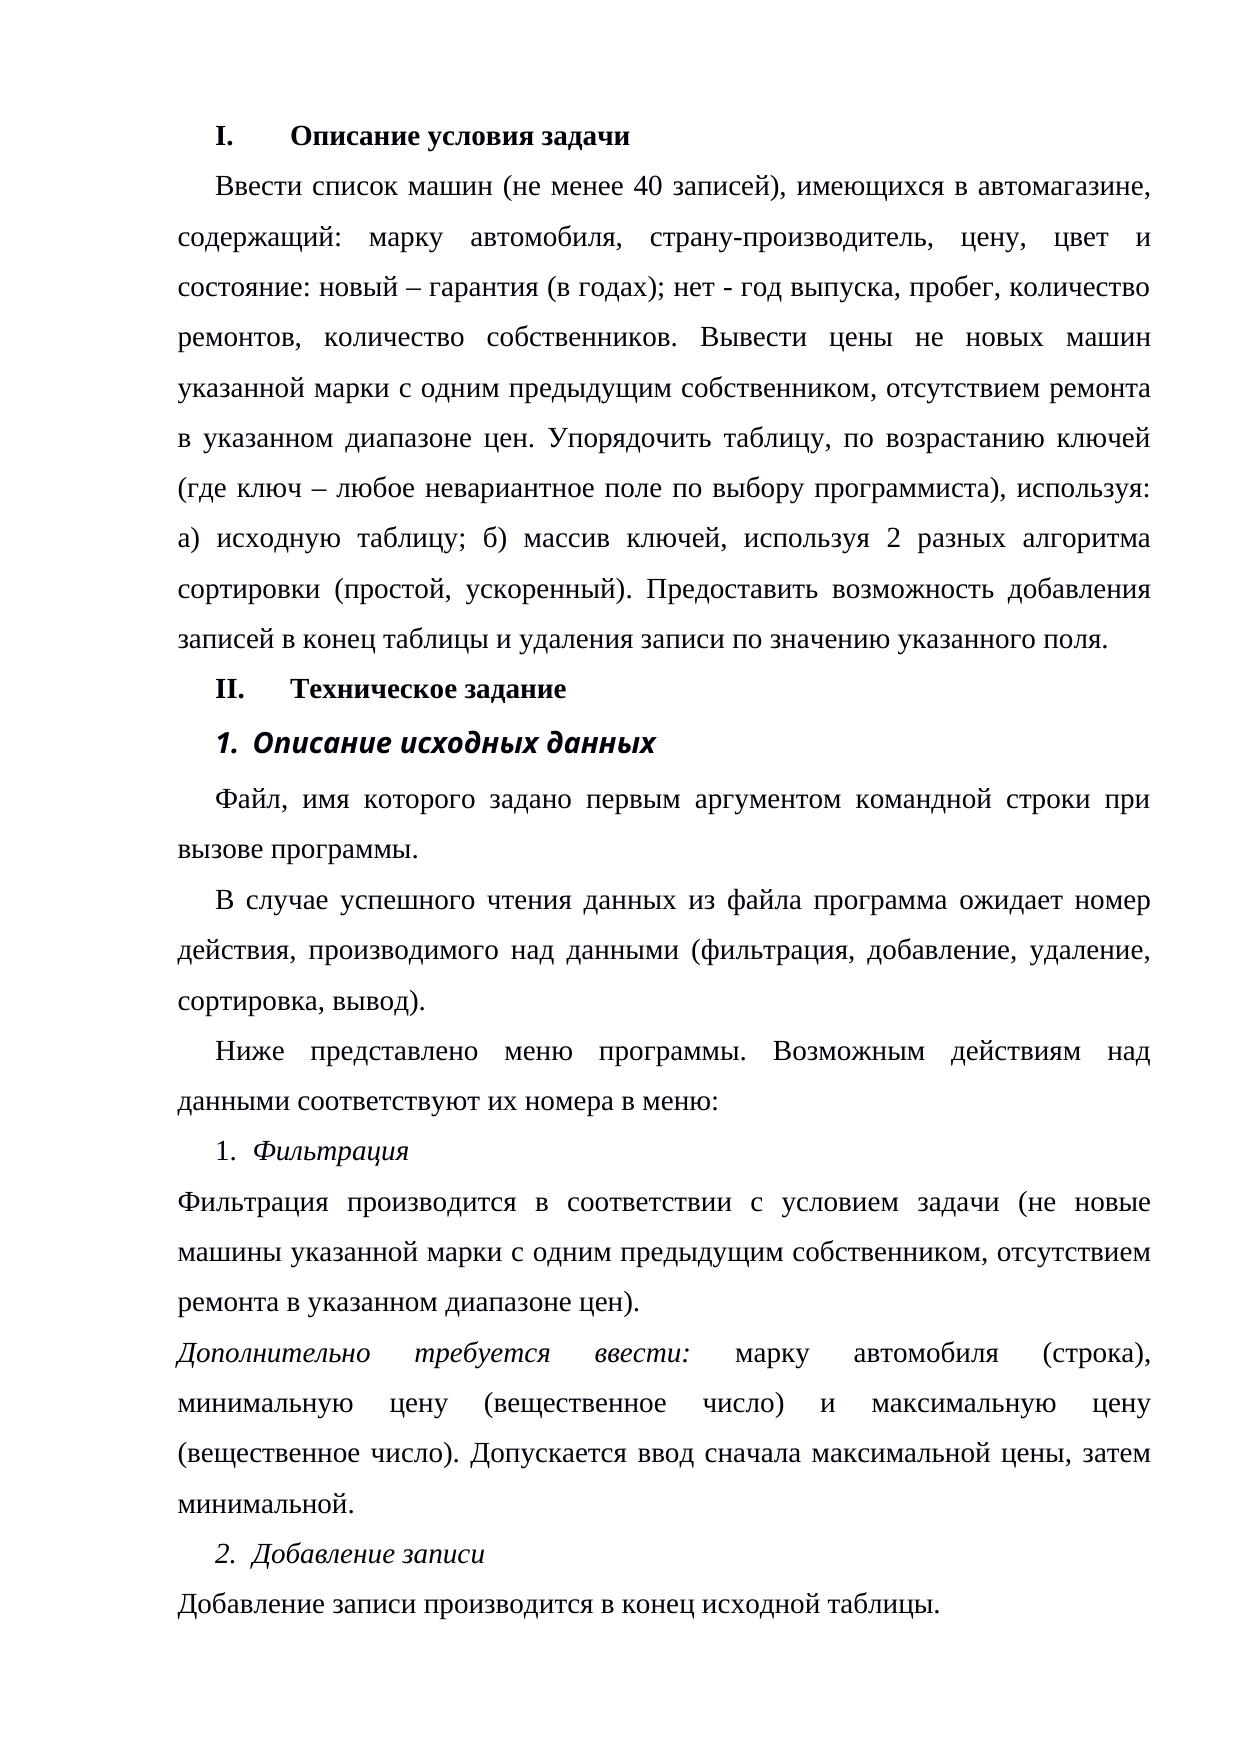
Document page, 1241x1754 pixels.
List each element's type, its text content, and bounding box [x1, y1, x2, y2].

text Ввести список машин (не менее 40 записей), имеющихся в автомагазине, содержащий: марку автомобиля, страну-производитель, цену, цвет и состояние: новый – гарантия (в годах); нет - год выпуска, пробег, количество ремонтов, количество собственников. Вывести цены не новых машин указанной марки с одним предыдущим собственником, отсутствием ремонта в указанном диапазоне цен. Упорядочить таблицу, по возрастанию ключей (где ключ – любое невариантное поле по выбору программиста), используя: а) исходную таблицу; б) массив ключей, используя 2 разных алгоритма сортировки (простой, ускоренный). Предоставить возможность добавления записей в конец таблицы и удаления записи по значению указанного поля. [177, 168, 1152, 655]
list Фильтрация [215, 1133, 1152, 1167]
list Описание условия задачи [215, 118, 1152, 152]
text Фильтрация производится в соответствии с условием задачи (не новые машины указанной марки с одним предыдущим собственником, отсутствием ремонта в указанном диапазоне цен). [177, 1184, 1152, 1318]
text В случае успешного чтения данных из файла программа ожидает номер действия, производимого над данными (фильтрация, добавление, удаление, сортировка, вывод). [177, 882, 1152, 1016]
text Файл, имя которого задано первым аргументом командной строки при вызове программы. [177, 781, 1152, 865]
text Ниже представлено меню программы. Возможным действиям над данными соответствуют их номера в меню: [177, 1033, 1152, 1117]
text Дополнительно требуется ввести: марку автомобиля (строка), минимальную цену (вещественное число) и максимальную цену (вещественное число). Допускается ввод сначала максимальной цены, затем минимальной. [177, 1335, 1152, 1519]
list Добавление записи [215, 1536, 1152, 1569]
text Добавление записи производится в конец исходной таблицы. [177, 1586, 1152, 1620]
list Техническое задание [215, 672, 1152, 705]
list Описание исходных данных [215, 722, 1152, 762]
